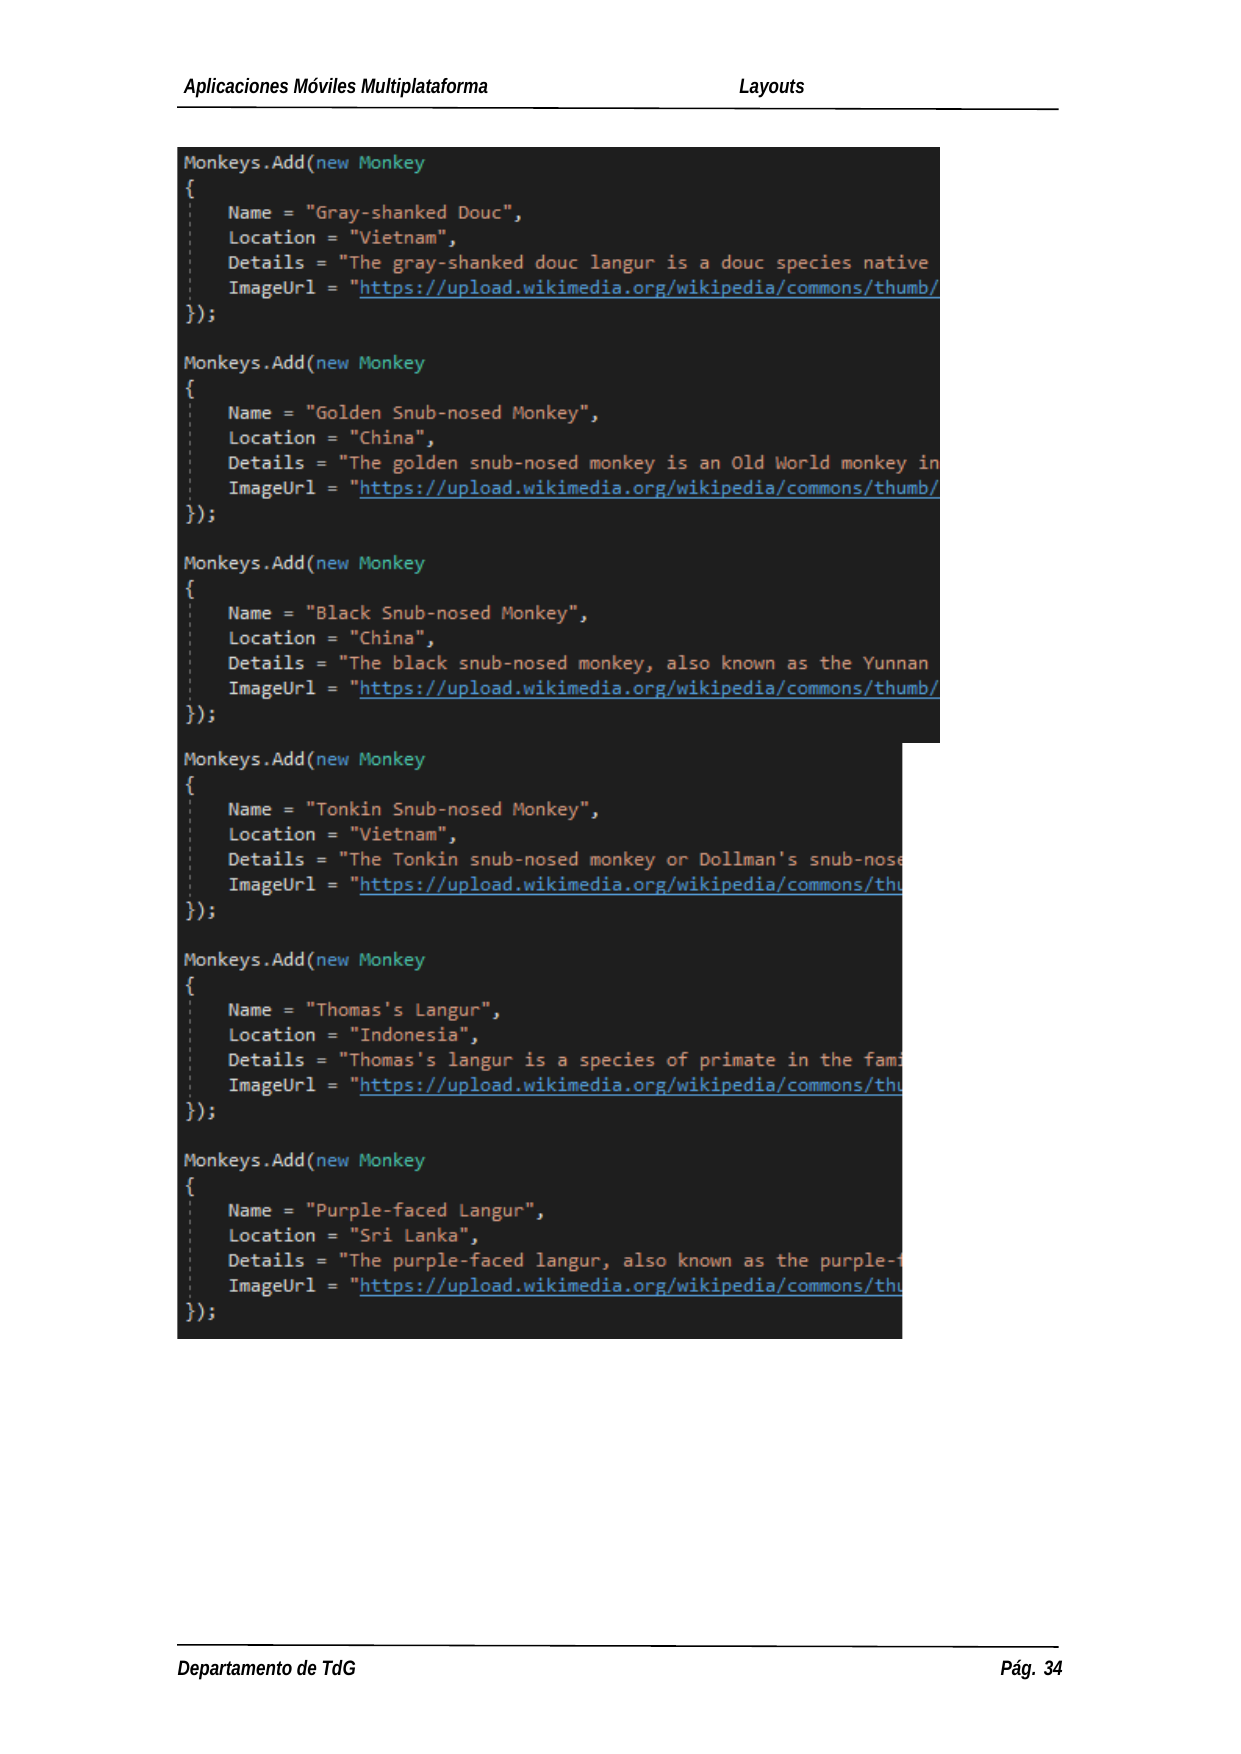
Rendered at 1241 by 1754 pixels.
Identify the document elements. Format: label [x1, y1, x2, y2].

picture [177, 147, 940, 1339]
